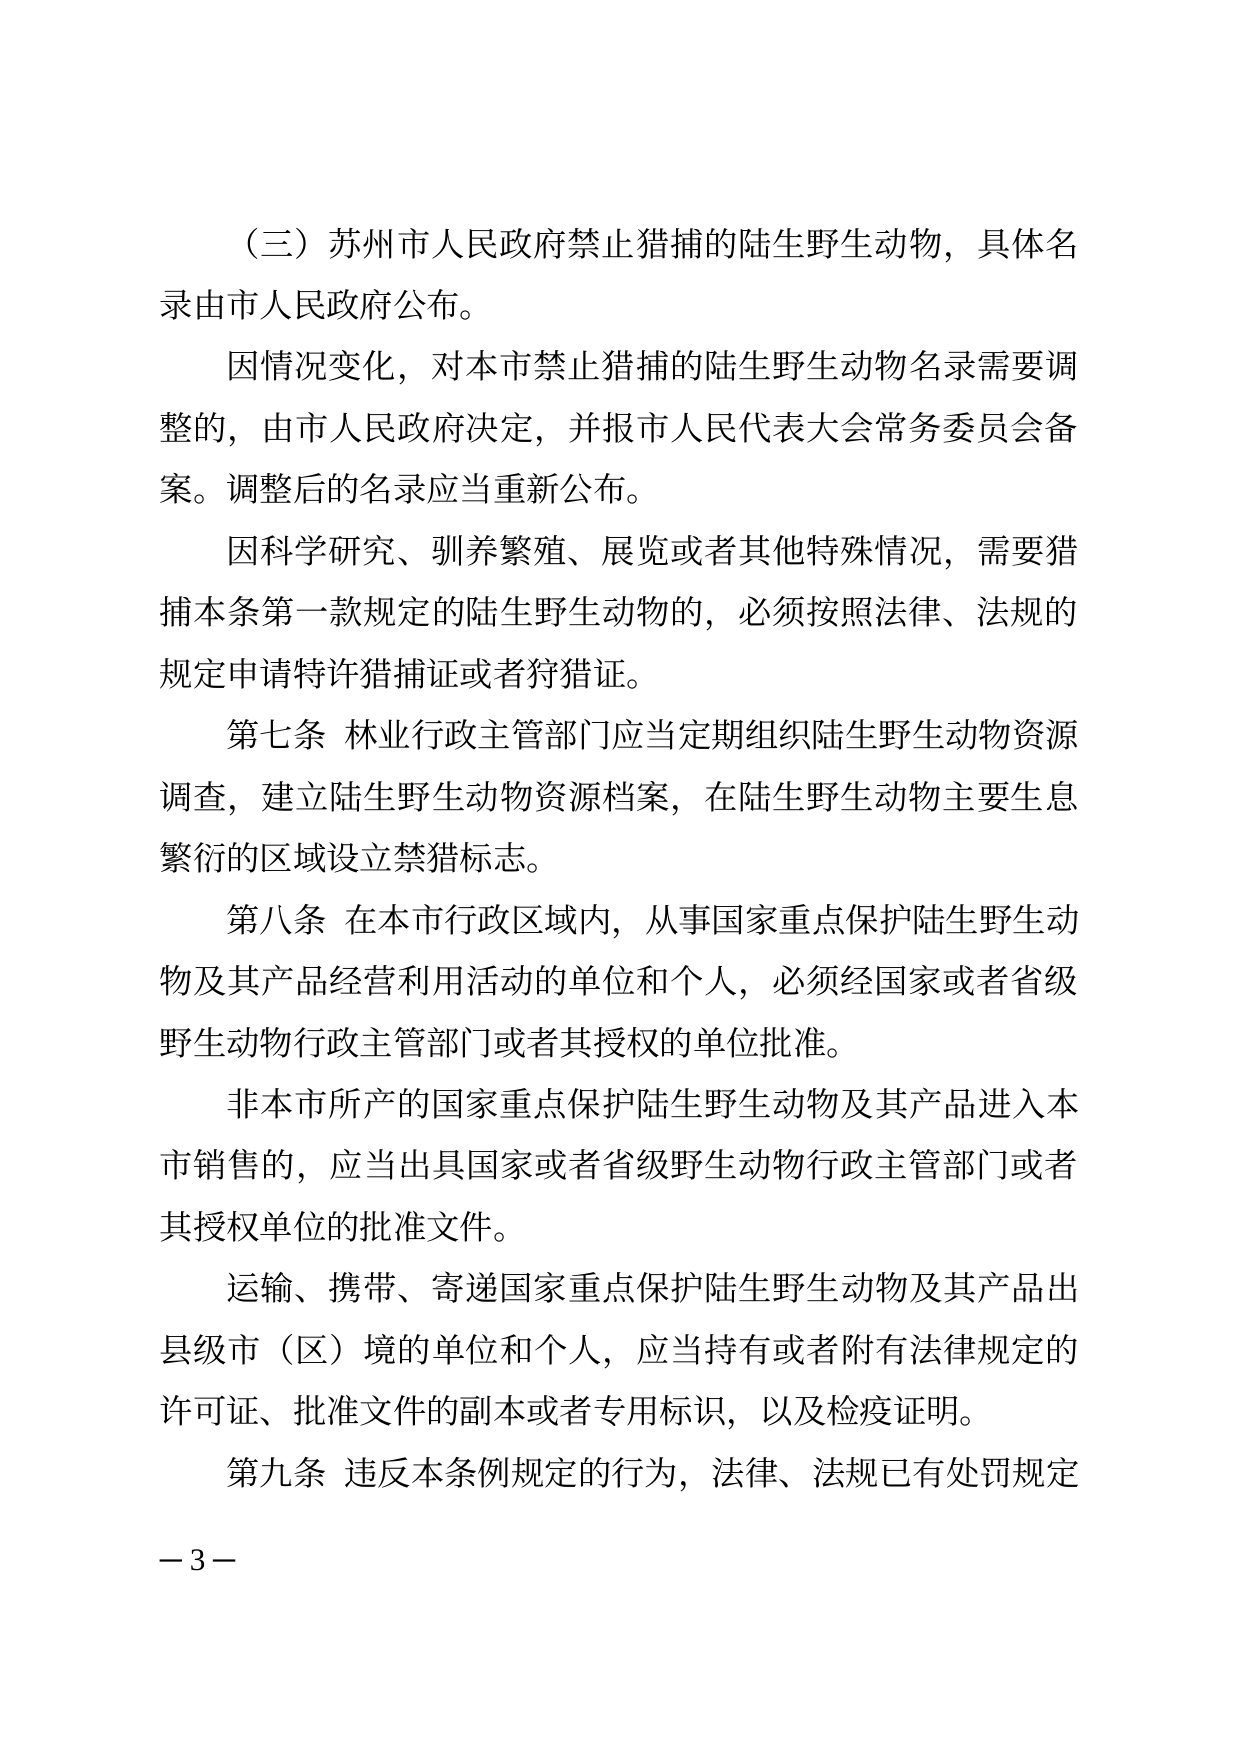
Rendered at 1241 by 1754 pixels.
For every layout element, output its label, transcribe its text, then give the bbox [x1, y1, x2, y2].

text 运输、携带、寄递国家重点保护陆生野生动物及其产品出县级市（区）境的单位和个人，应当持有或者附有法律规定的许可证、批准文件的副本或者专用标识，以及检疫证明。 [159, 1252, 1081, 1436]
text 非本市所产的国家重点保护陆生野生动物及其产品进入本市销售的，应当出具国家或者省级野生动物行政主管部门或者其授权单位的批准文件。 [159, 1067, 1081, 1252]
text 因科学研究、驯养繁殖、展览或者其他特殊情况，需要猎捕本条第一款规定的陆生野生动物的，必须按照法律、法规的规定申请特许猎捕证或者狩猎证。 [159, 514, 1081, 698]
text （三）苏州市人民政府禁止猎捕的陆生野生动物，具体名录由市人民政府公布。 [159, 207, 1081, 330]
text 第七条 林业行政主管部门应当定期组织陆生野生动物资源调查，建立陆生野生动物资源档案，在陆生野生动物主要生息繁衍的区域设立禁猎标志。 [159, 698, 1081, 883]
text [159, 1436, 1081, 1497]
text 第八条 在本市行政区域内，从事国家重点保护陆生野生动物及其产品经营利用活动的单位和个人，必须经国家或者省级野生动物行政主管部门或者其授权的单位批准。 [159, 883, 1081, 1067]
text 因情况变化，对本市禁止猎捕的陆生野生动物名录需要调整的，由市人民政府决定，并报市人民代表大会常务委员会备案。调整后的名录应当重新公布。 [159, 330, 1081, 514]
